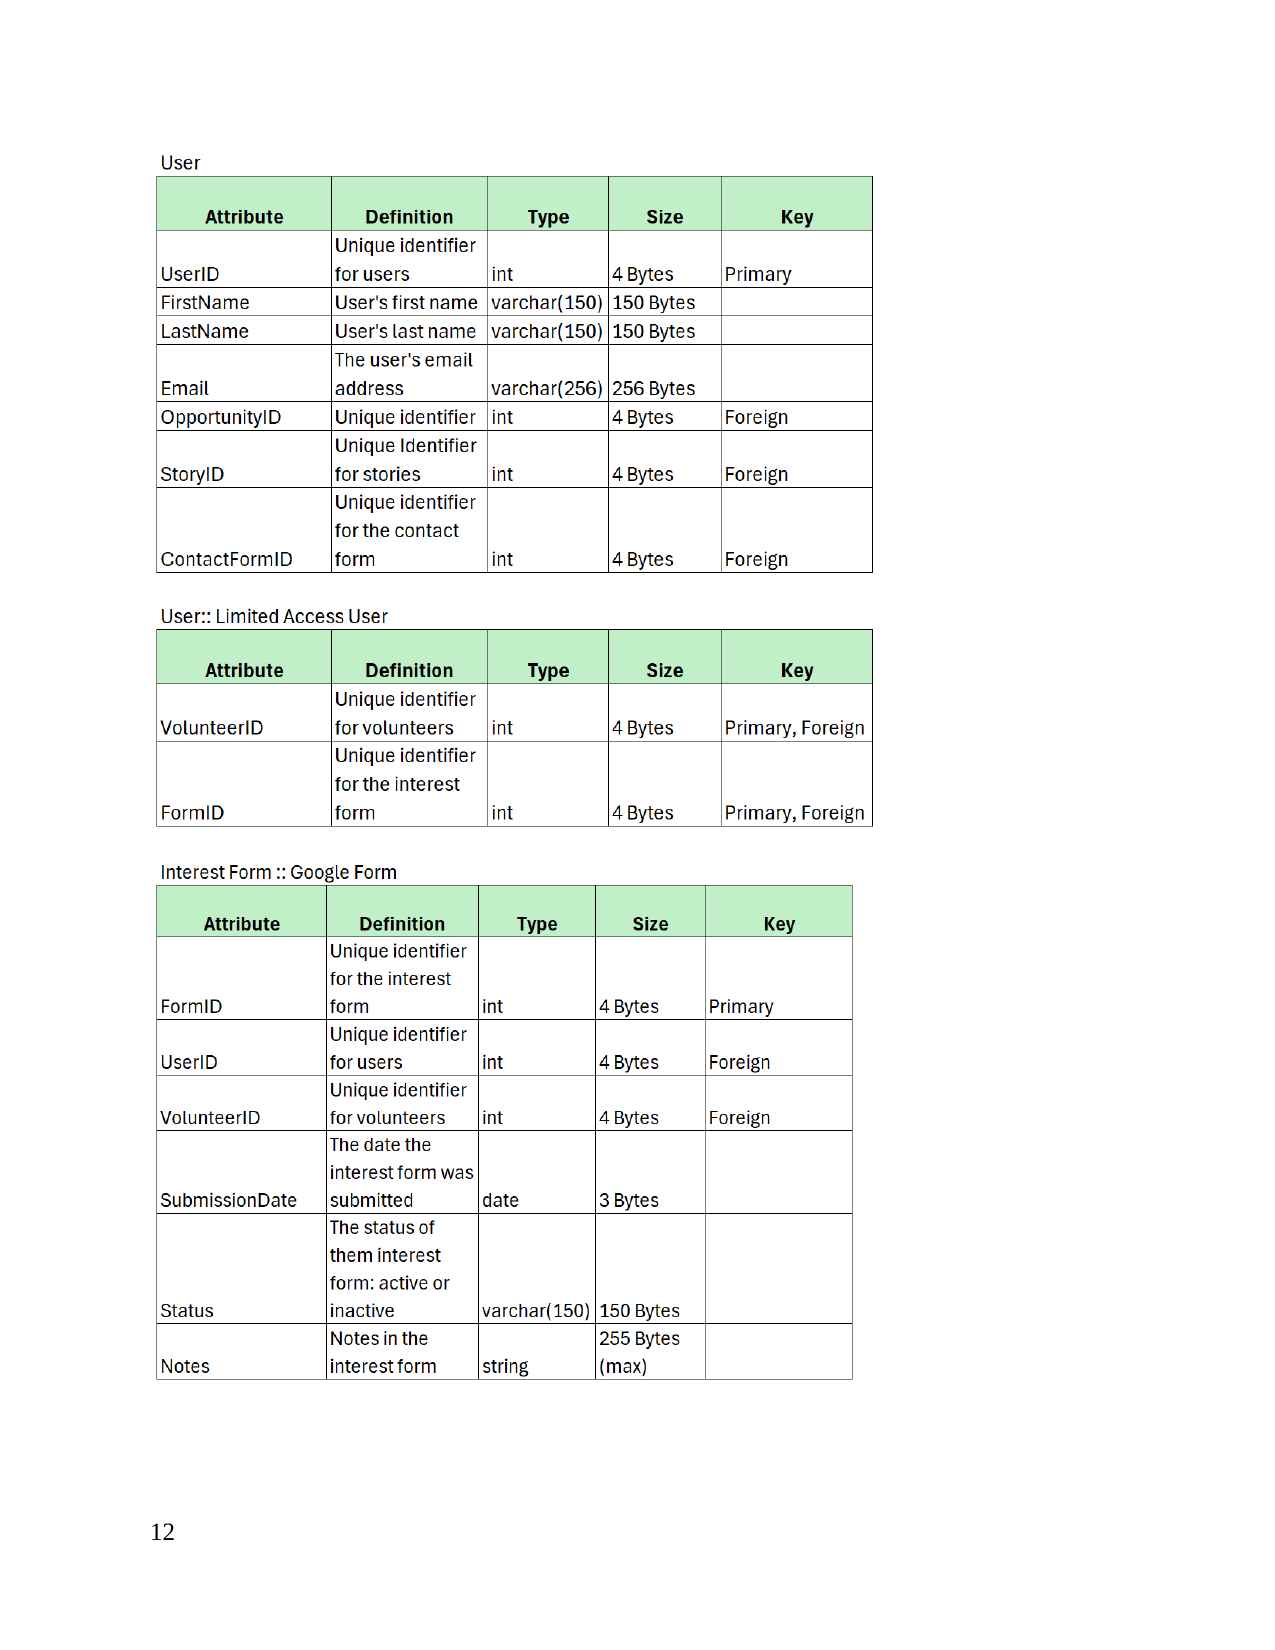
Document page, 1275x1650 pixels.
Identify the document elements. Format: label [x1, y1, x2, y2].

picture [150, 150, 880, 833]
picture [150, 861, 865, 1389]
